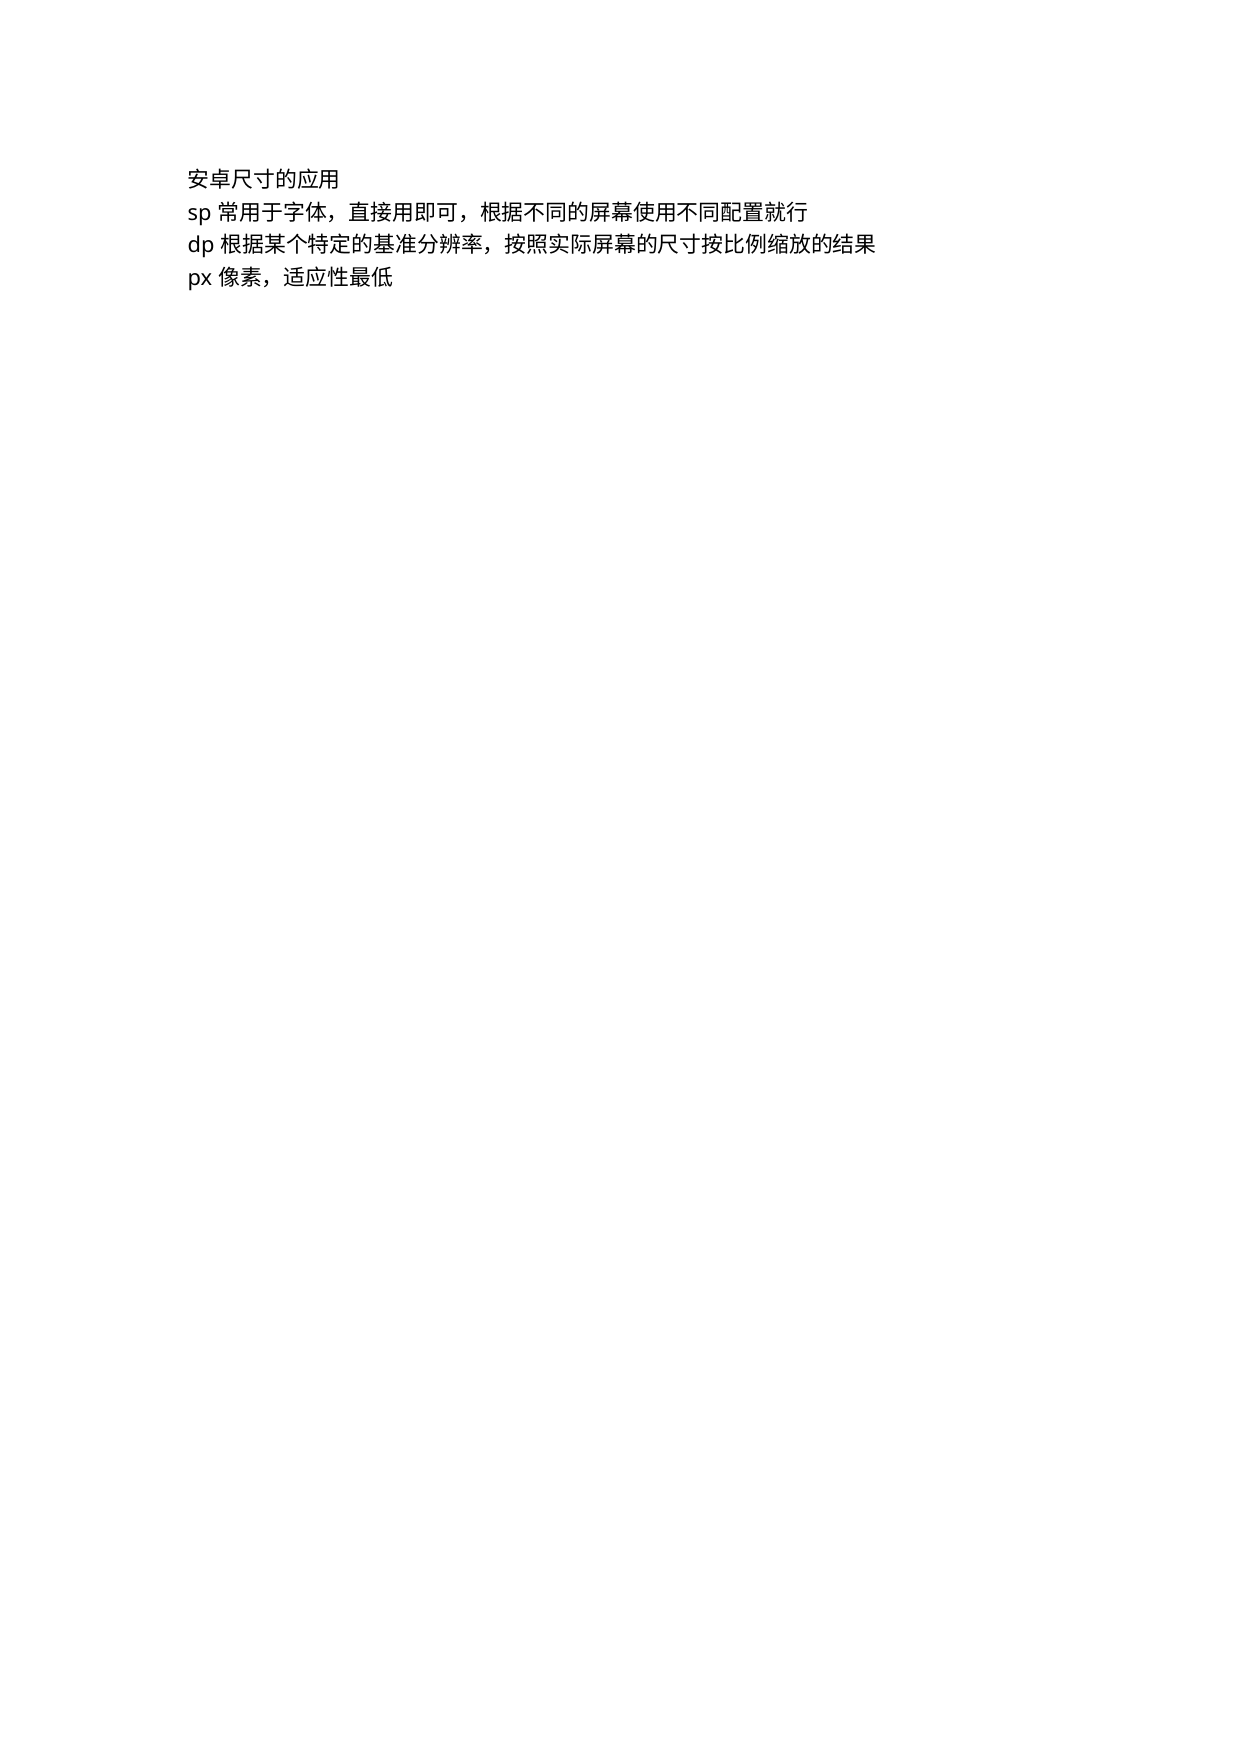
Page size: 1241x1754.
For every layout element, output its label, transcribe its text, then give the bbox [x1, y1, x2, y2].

text px 像素，适应性最低 [187, 259, 1053, 292]
text dp 根据某个特定的基准分辨率，按照实际屏幕的尺寸按比例缩放的结果 [187, 227, 1053, 259]
text sp 常用于字体，直接用即可，根据不同的屏幕使用不同配置就行 [187, 194, 1053, 227]
text 安卓尺寸的应用 [187, 162, 1053, 194]
